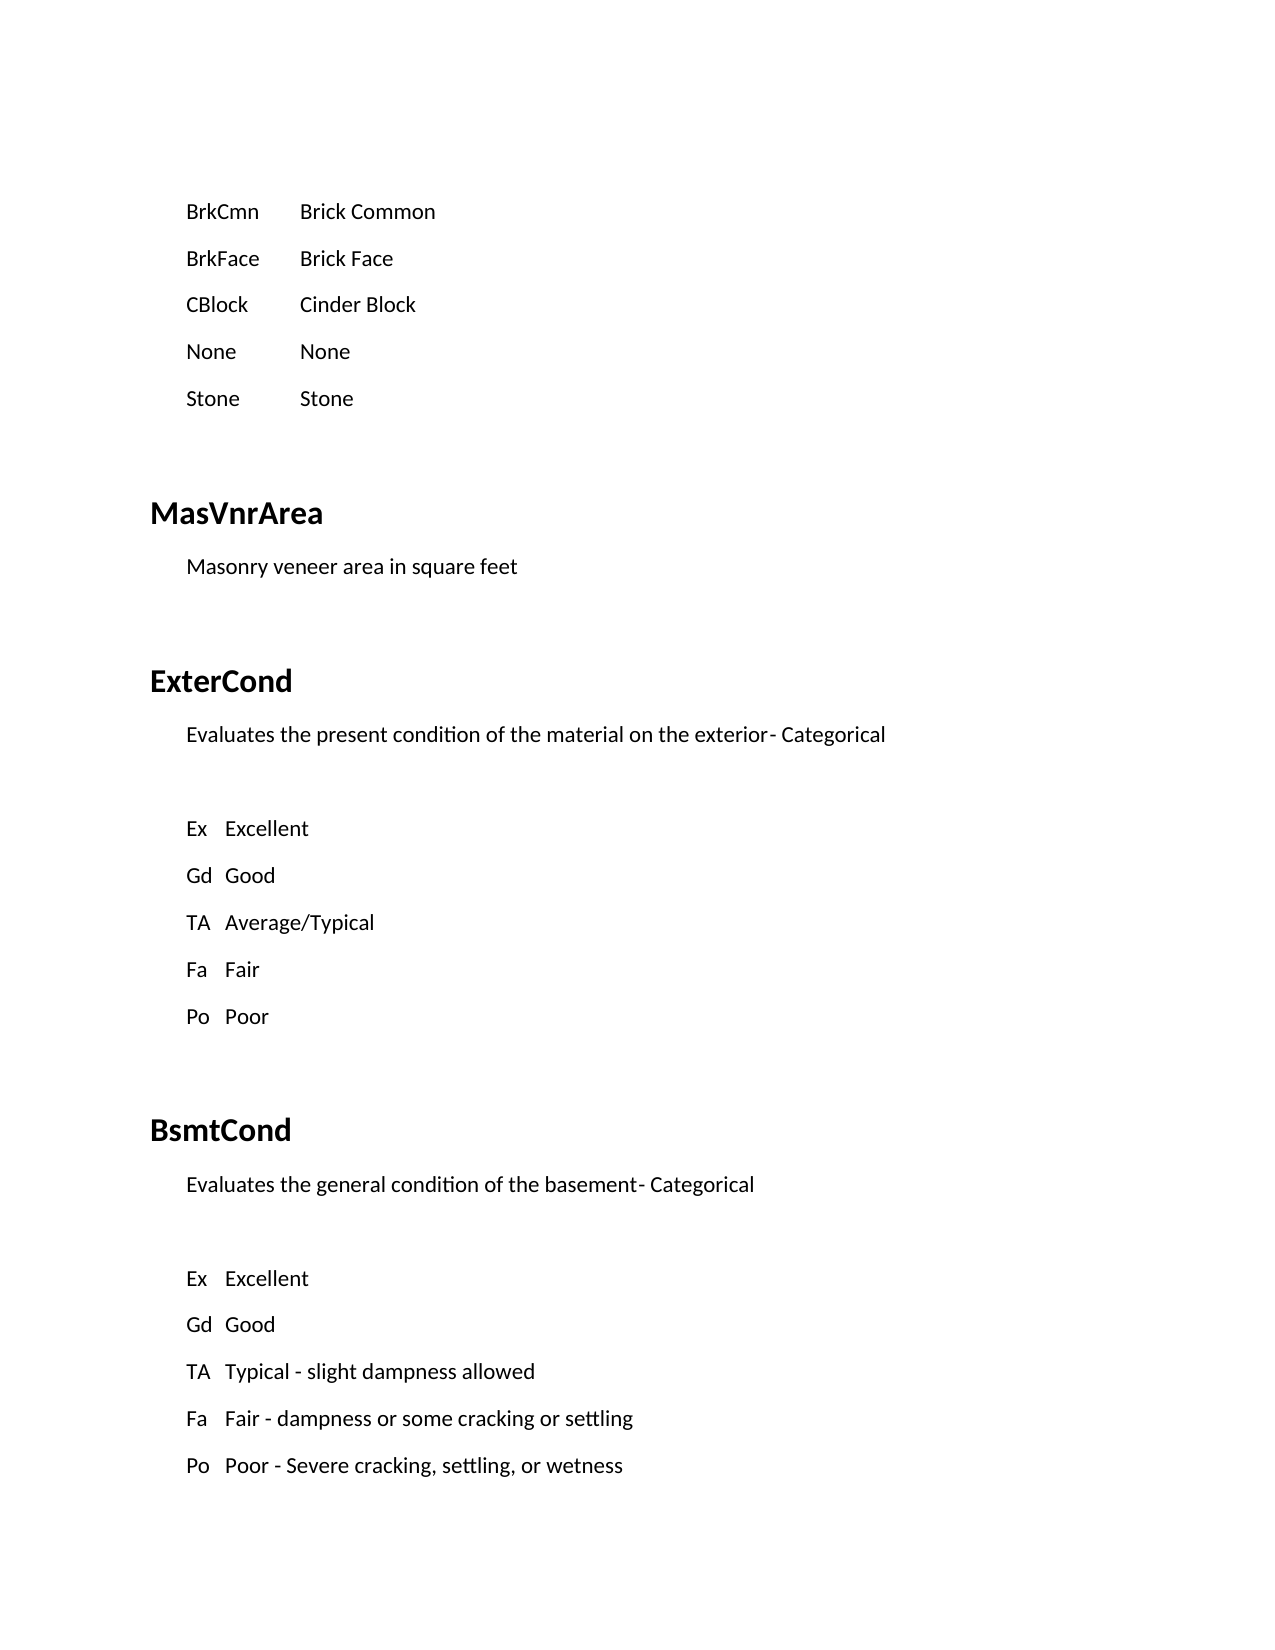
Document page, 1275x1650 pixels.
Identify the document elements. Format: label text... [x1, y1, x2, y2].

text Evaluates the present condition of the material on the exterior- Categorical [150, 721, 1125, 749]
text Evaluates the general condition of the basement- Categorical [150, 1170, 1125, 1198]
text Po Poor - Severe cracking, settling, or wetness [150, 1451, 1125, 1479]
text TA Typical - slight dampness allowed [150, 1357, 1125, 1386]
text Fa Fair - dampness or some cracking or settling [150, 1404, 1125, 1432]
text Ex Excellent [150, 814, 1125, 842]
text Gd Good [150, 861, 1125, 889]
text CBlock Cinder Block [150, 291, 1125, 319]
text MasVnrArea [150, 492, 1125, 533]
text BrkCmn Brick Common [150, 197, 1125, 225]
text ExterCond [150, 660, 1125, 701]
text Ex Excellent [150, 1264, 1125, 1292]
text Masonry veneer area in square feet [150, 552, 1125, 581]
text Stone Stone [150, 384, 1125, 412]
text Fa Fair [150, 955, 1125, 983]
text BrkFace Brick Face [150, 244, 1125, 272]
text TA Average/Typical [150, 908, 1125, 936]
text BsmtCond [150, 1109, 1125, 1150]
text None None [150, 337, 1125, 366]
text Gd Good [150, 1311, 1125, 1339]
text Po Poor [150, 1002, 1125, 1030]
